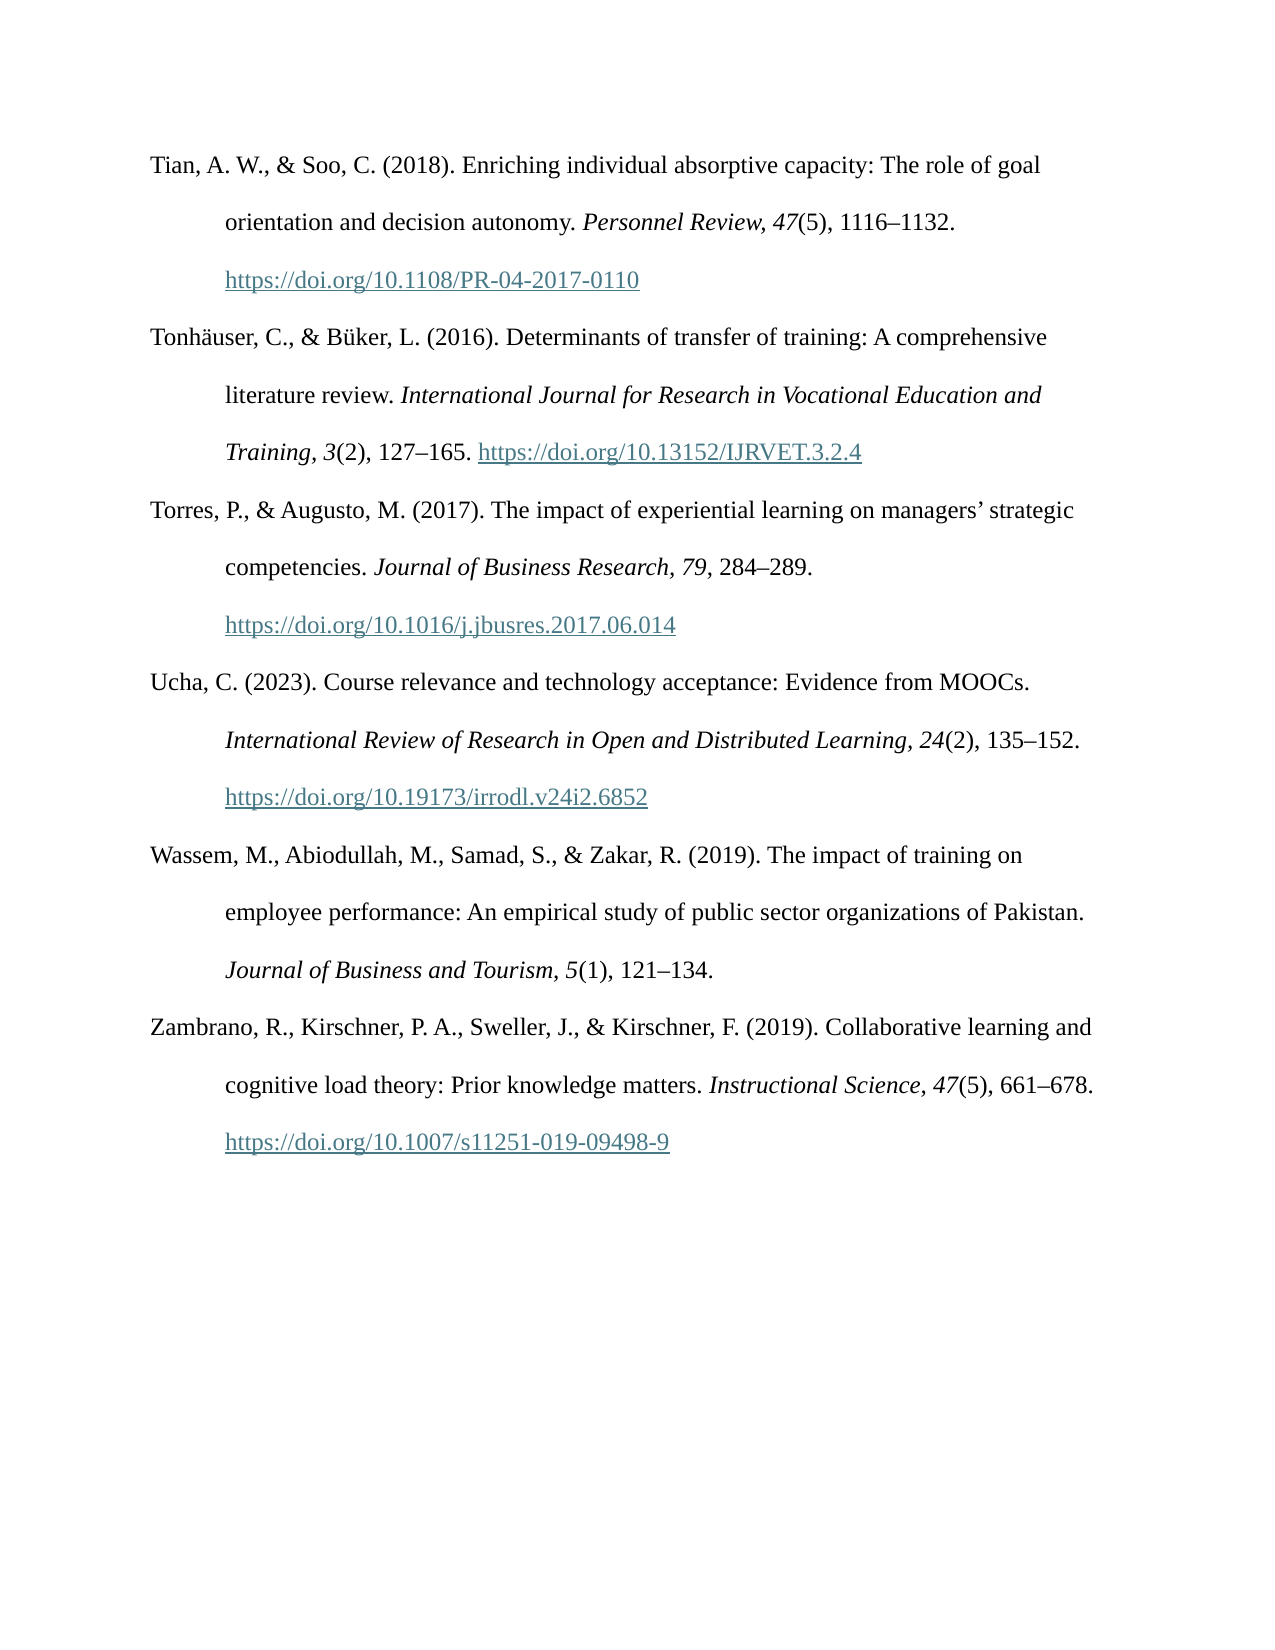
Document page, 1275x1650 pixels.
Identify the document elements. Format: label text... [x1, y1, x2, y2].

text Tian, A. W., & Soo, C. (2018). Enriching individual absorptive capacity: The role of goal orientation and decision autonomy. Personnel Review, 47(5), 1116–1132. https://doi.org/10.1108/PR-04-2017-0110 [150, 150, 1125, 294]
text Wassem, M., Abiodullah, M., Samad, S., & Zakar, R. (2019). The impact of training on employee performance: An empirical study of public sector organizations of Pakistan. Journal of Business and Tourism, 5(1), 121–134. [150, 840, 1125, 984]
text Tonhäuser, C., & Büker, L. (2016). Determinants of transfer of training: A comprehensive literature review. International Journal for Research in Vocational Education and Training, 3(2), 127–165. https://doi.org/10.13152/IJRVET.3.2.4 [150, 322, 1125, 466]
text Zambrano, R., Kirschner, P. A., Sweller, J., & Kirschner, F. (2019). Collaborative learning and cognitive load theory: Prior knowledge matters. Instructional Science, 47(5), 661–678. https://doi.org/10.1007/s11251-019-09498-9 [150, 1012, 1125, 1156]
text Torres, P., & Augusto, M. (2017). The impact of experiential learning on managers’ strategic competencies. Journal of Business Research, 79, 284–289. https://doi.org/10.1016/j.jbusres.2017.06.014 [150, 495, 1125, 639]
text Ucha, C. (2023). Course relevance and technology acceptance: Evidence from MOOCs. International Review of Research in Open and Distributed Learning, 24(2), 135–152. https://doi.org/10.19173/irrodl.v24i2.6852 [150, 667, 1125, 811]
